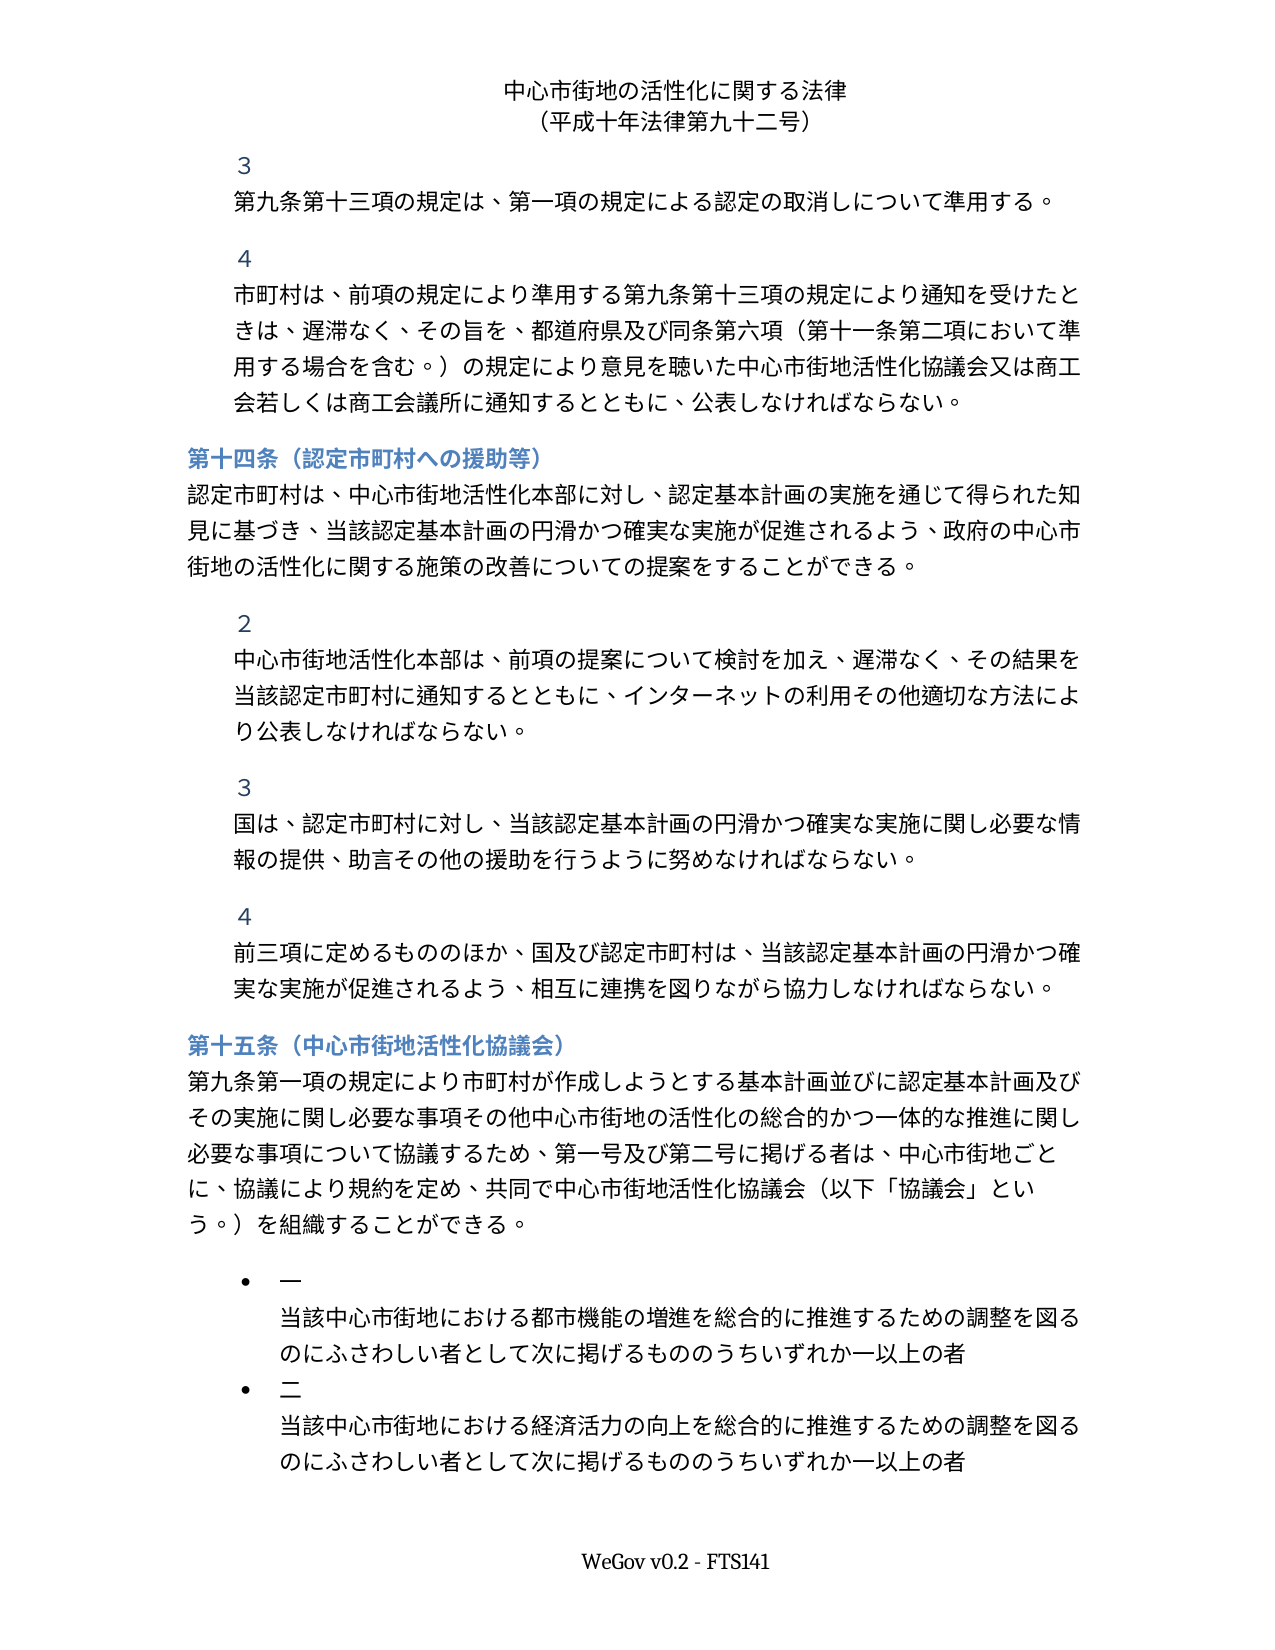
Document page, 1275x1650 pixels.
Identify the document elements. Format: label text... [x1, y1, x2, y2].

text 中心市街地活性化本部は、前項の提案について検討を加え、遅滞なく、その結果を当該認定市町村に通知するとともに、インターネットの利用その他適切な方法により公表しなければならない。 [233, 644, 1087, 747]
subtitle ２ [233, 608, 1087, 639]
text 市町村は、前項の規定により準用する第九条第十三項の規定により通知を受けたときは、遅滞なく、その旨を、都道府県及び同条第六項（第十一条第二項において準用する場合を含む。）の規定により意見を聴いた中心市街地活性化協議会又は商工会若しくは商工会議所に通知するとともに、公表しなければならない。 [233, 279, 1087, 418]
subtitle ４ [233, 901, 1087, 932]
subtitle 第十五条（中心市街地活性化協議会） [187, 1030, 1087, 1061]
subtitle ３ [233, 772, 1087, 804]
text 国は、認定市町村に対し、当該認定基本計画の円滑かつ確実な実施に関し必要な情報の提供、助言その他の援助を行うように努めなければならない。 [233, 808, 1087, 876]
text 前三項に定めるもののほか、国及び認定市町村は、当該認定基本計画の円滑かつ確実な実施が促進されるよう、相互に連携を図りながら協力しなければならない。 [233, 937, 1087, 1004]
list 一 当該中心市街地における都市機能の増進を総合的に推進するための調整を図るのにふさわしい者として次に掲げるもののうちいずれか一以上の者 [242, 1266, 1087, 1369]
subtitle 第十四条（認定市町村への援助等） [187, 443, 1087, 474]
text 第九条第一項の規定により市町村が作成しようとする基本計画並びに認定基本計画及びその実施に関し必要な事項その他中心市街地の活性化の総合的かつ一体的な推進に関し必要な事項について協議するため、第一号及び第二号に掲げる者は、中心市街地ごとに、協議により規約を定め、共同で中心市街地活性化協議会（以下「協議会」という。）を組織することができる。 [187, 1066, 1087, 1241]
text 第九条第十三項の規定は、第一項の規定による認定の取消しについて準用する。 [233, 186, 1087, 217]
subtitle ４ [233, 243, 1087, 274]
text 認定市町村は、中心市街地活性化本部に対し、認定基本計画の実施を通じて得られた知見に基づき、当該認定基本計画の円滑かつ確実な実施が促進されるよう、政府の中心市街地の活性化に関する施策の改善についての提案をすることができる。 [187, 479, 1087, 582]
list 二 当該中心市街地における経済活力の向上を総合的に推進するための調整を図るのにふさわしい者として次に掲げるもののうちいずれか一以上の者 [242, 1374, 1087, 1477]
subtitle ３ [233, 150, 1087, 181]
